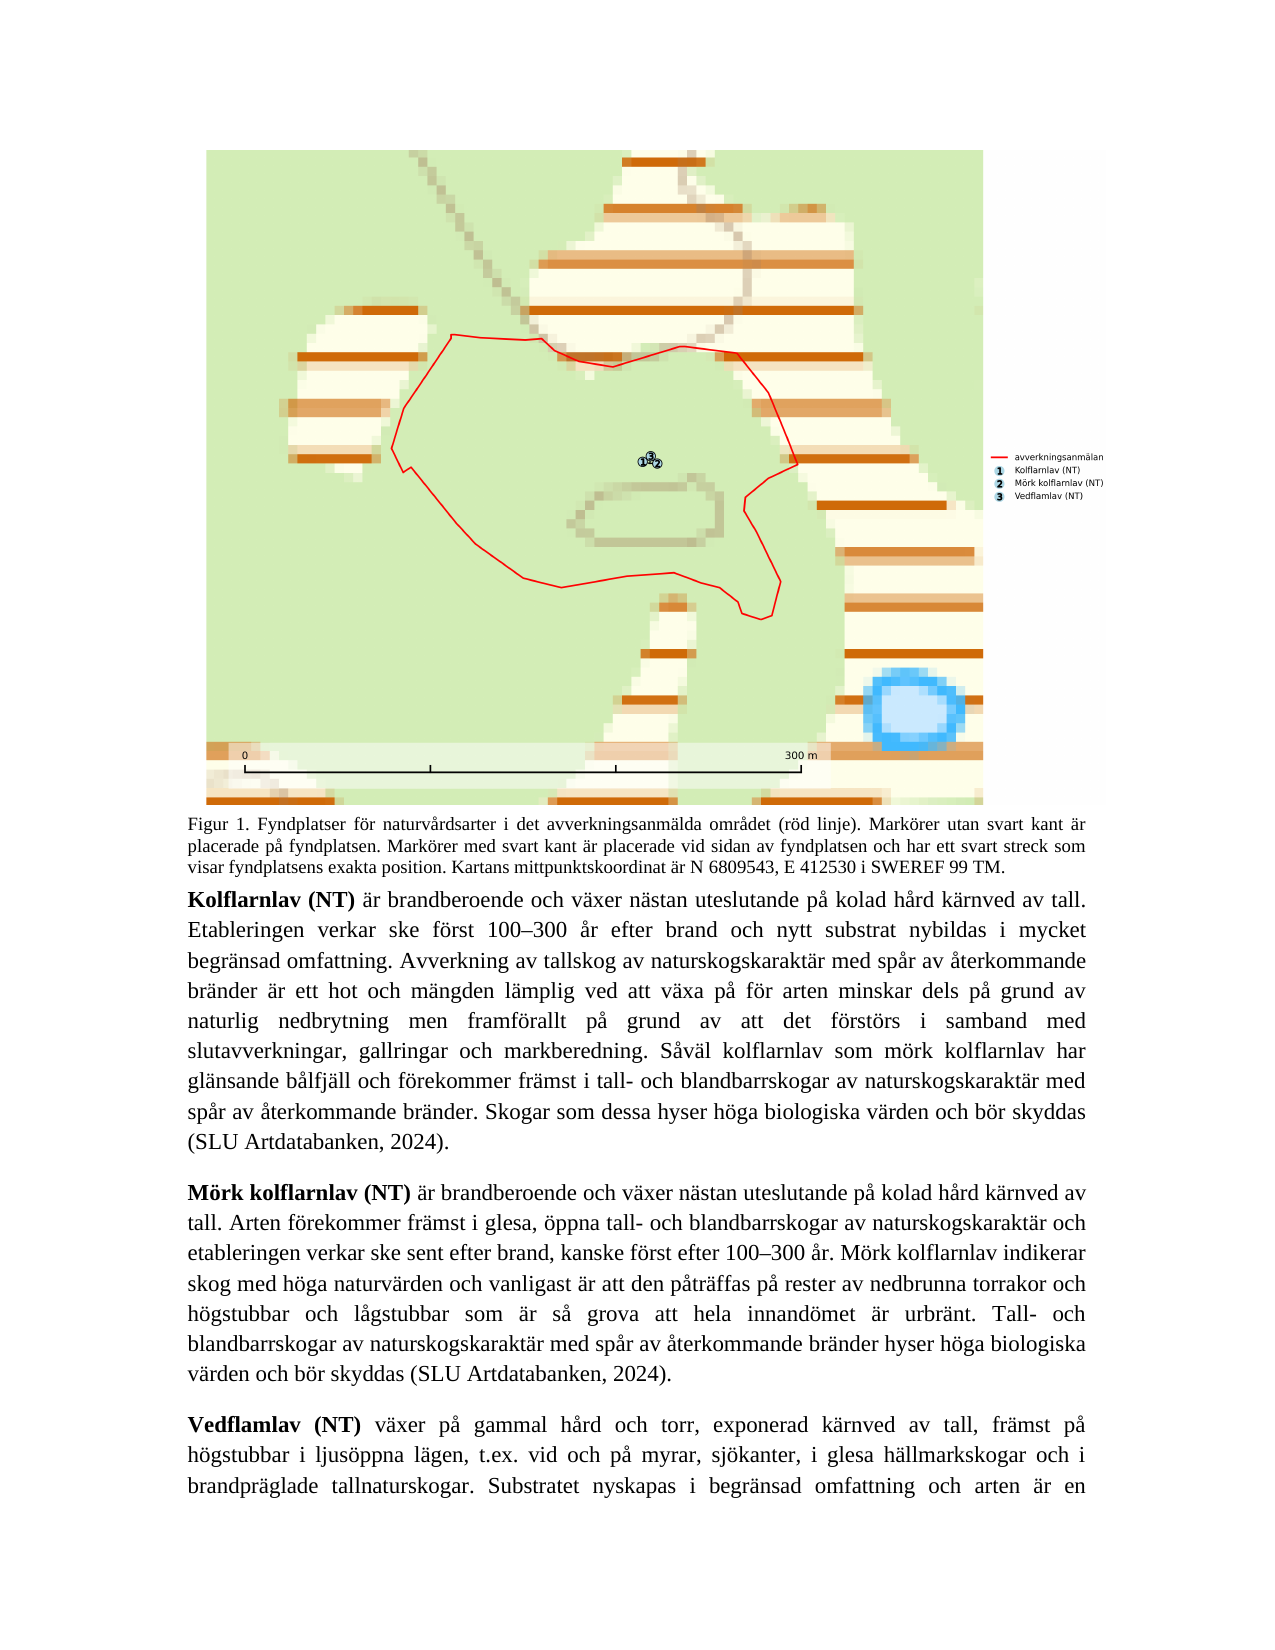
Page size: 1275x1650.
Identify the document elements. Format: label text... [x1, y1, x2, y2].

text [187, 1411, 1087, 1498]
text Mörk kolflarnlav (NT) är brandberoende och växer nästan uteslutande på kolad hård kärnved av tall. Arten förekommer främst i glesa, öppna tall- och blandbarrskogar av naturskogskaraktär och etableringen verkar ske sent efter brand, kanske först efter 100–300 år. Mörk kolflarnlav indikerar skog med höga naturvärden och vanligast är att den påträffas på rester av nedbrunna torrakor och högstubbar och lågstubbar som är så grova att hela innandömet är urbränt. Tall- och blandbarrskogar av naturskogskaraktär med spår av återkommande bränder hyser höga biologiska värden och bör skyddas (SLU Artdatabanken, 2024). [187, 1179, 1087, 1387]
picture [206, 150, 1107, 805]
text Figur 1. Fyndplatser för naturvårdsarter i det avverkningsanmälda området (röd linje). Markörer utan svart kant är placerade på fyndplatsen. Markörer med svart kant är placerade vid sidan av fyndplatsen och har ett svart streck som visar fyndplatsens exakta position. Kartans mittpunktskoordinat är N 6809543, E 412530 i SWEREF 99 TM. [187, 813, 1087, 878]
text Kolflarnlav (NT) är brandberoende och växer nästan uteslutande på kolad hård kärnved av tall. Etableringen verkar ske först 100–300 år efter brand och nytt substrat nybildas i mycket begränsad omfattning. Avverkning av tallskog av naturskogskaraktär med spår av återkommande bränder är ett hot och mängden lämplig ved att växa på för arten minskar dels på grund av naturlig nedbrytning men framförallt på grund av att det förstörs i samband med slutavverkningar, gallringar och markberedning. Såväl kolflarnlav som mörk kolflarnlav har glänsande bålfjäll och förekommer främst i tall- och blandbarrskogar av naturskogskaraktär med spår av återkommande bränder. Skogar som dessa hyser höga biologiska värden och bör skyddas (SLU Artdatabanken, 2024). [187, 886, 1087, 1154]
